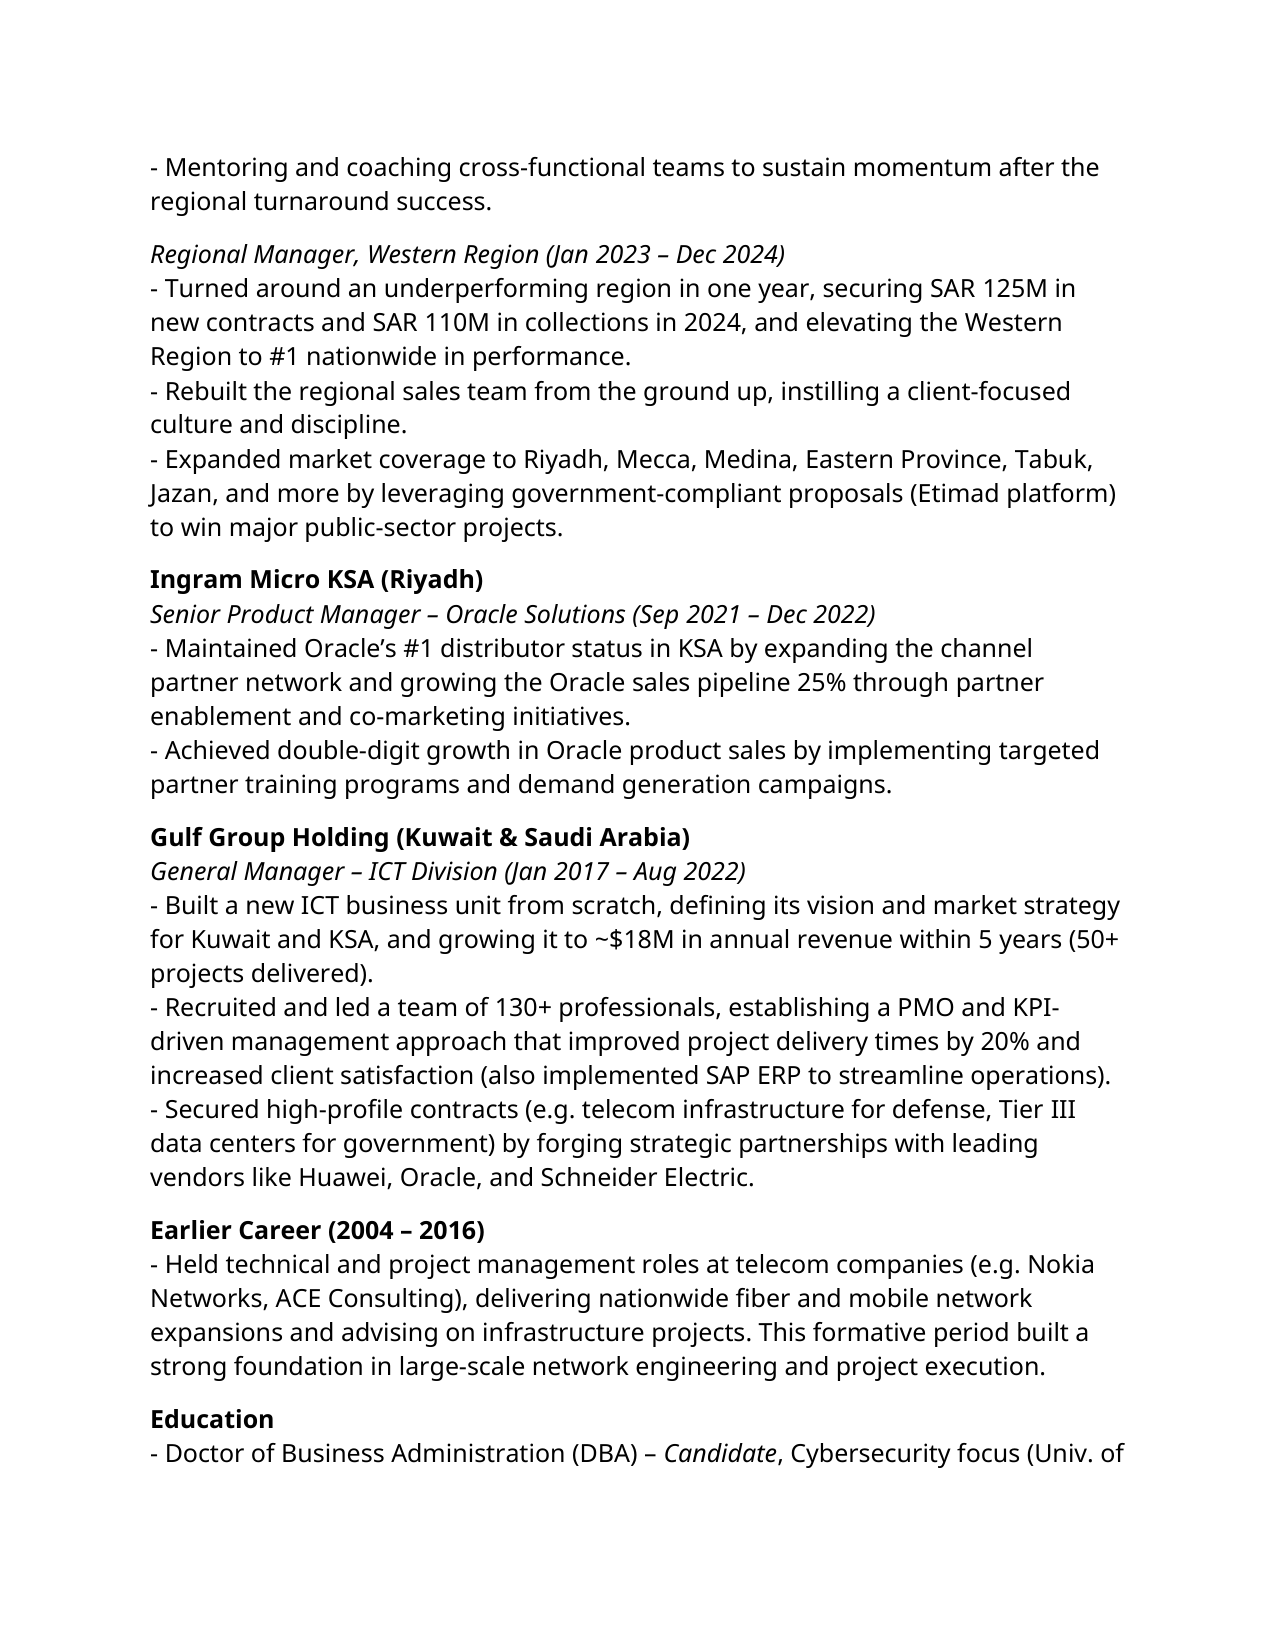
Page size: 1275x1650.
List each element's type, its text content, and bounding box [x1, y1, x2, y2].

text Ingram Micro KSA (Riyadh) Senior Product Manager – Oracle Solutions (Sep 2021 – Dec 2022) - Maintained Oracle’s #1 distributor status in KSA by expanding the channel partner network and growing the Oracle sales pipeline 25% through partner enablement and co-marketing initiatives. - Achieved double-digit growth in Oracle product sales by implementing targeted partner training programs and demand generation campaigns. [150, 562, 1125, 801]
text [150, 1402, 1125, 1470]
text Gulf Group Holding (Kuwait & Saudi Arabia) General Manager – ICT Division (Jan 2017 – Aug 2022) - Built a new ICT business unit from scratch, defining its vision and market strategy for Kuwait and KSA, and growing it to ~$18M in annual revenue within 5 years (50+ projects delivered). - Recruited and led a team of 130+ professionals, establishing a PMO and KPI-driven management approach that improved project delivery times by 20% and increased client satisfaction (also implemented SAP ERP to streamline operations). - Secured high-profile contracts (e.g. telecom infrastructure for defense, Tier III data centers for government) by forging strategic partnerships with leading vendors like Huawei, Oracle, and Schneider Electric. [150, 819, 1125, 1194]
text Regional Manager, Western Region (Jan 2023 – Dec 2024) - Turned around an underperforming region in one year, securing SAR 125M in new contracts and SAR 110M in collections in 2024, and elevating the Western Region to #1 nationwide in performance. - Rebuilt the regional sales team from the ground up, instilling a client-focused culture and discipline. - Expanded market coverage to Riyadh, Mecca, Medina, Eastern Province, Tabuk, Jazan, and more by leveraging government-compliant proposals (Etimad platform) to win major public-sector projects. [150, 237, 1125, 543]
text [150, 150, 1125, 218]
text Earlier Career (2004 – 2016) - Held technical and project management roles at telecom companies (e.g. Nokia Networks, ACE Consulting), delivering nationwide fiber and mobile network expansions and advising on infrastructure projects. This formative period built a strong foundation in large-scale network engineering and project execution. [150, 1213, 1125, 1383]
